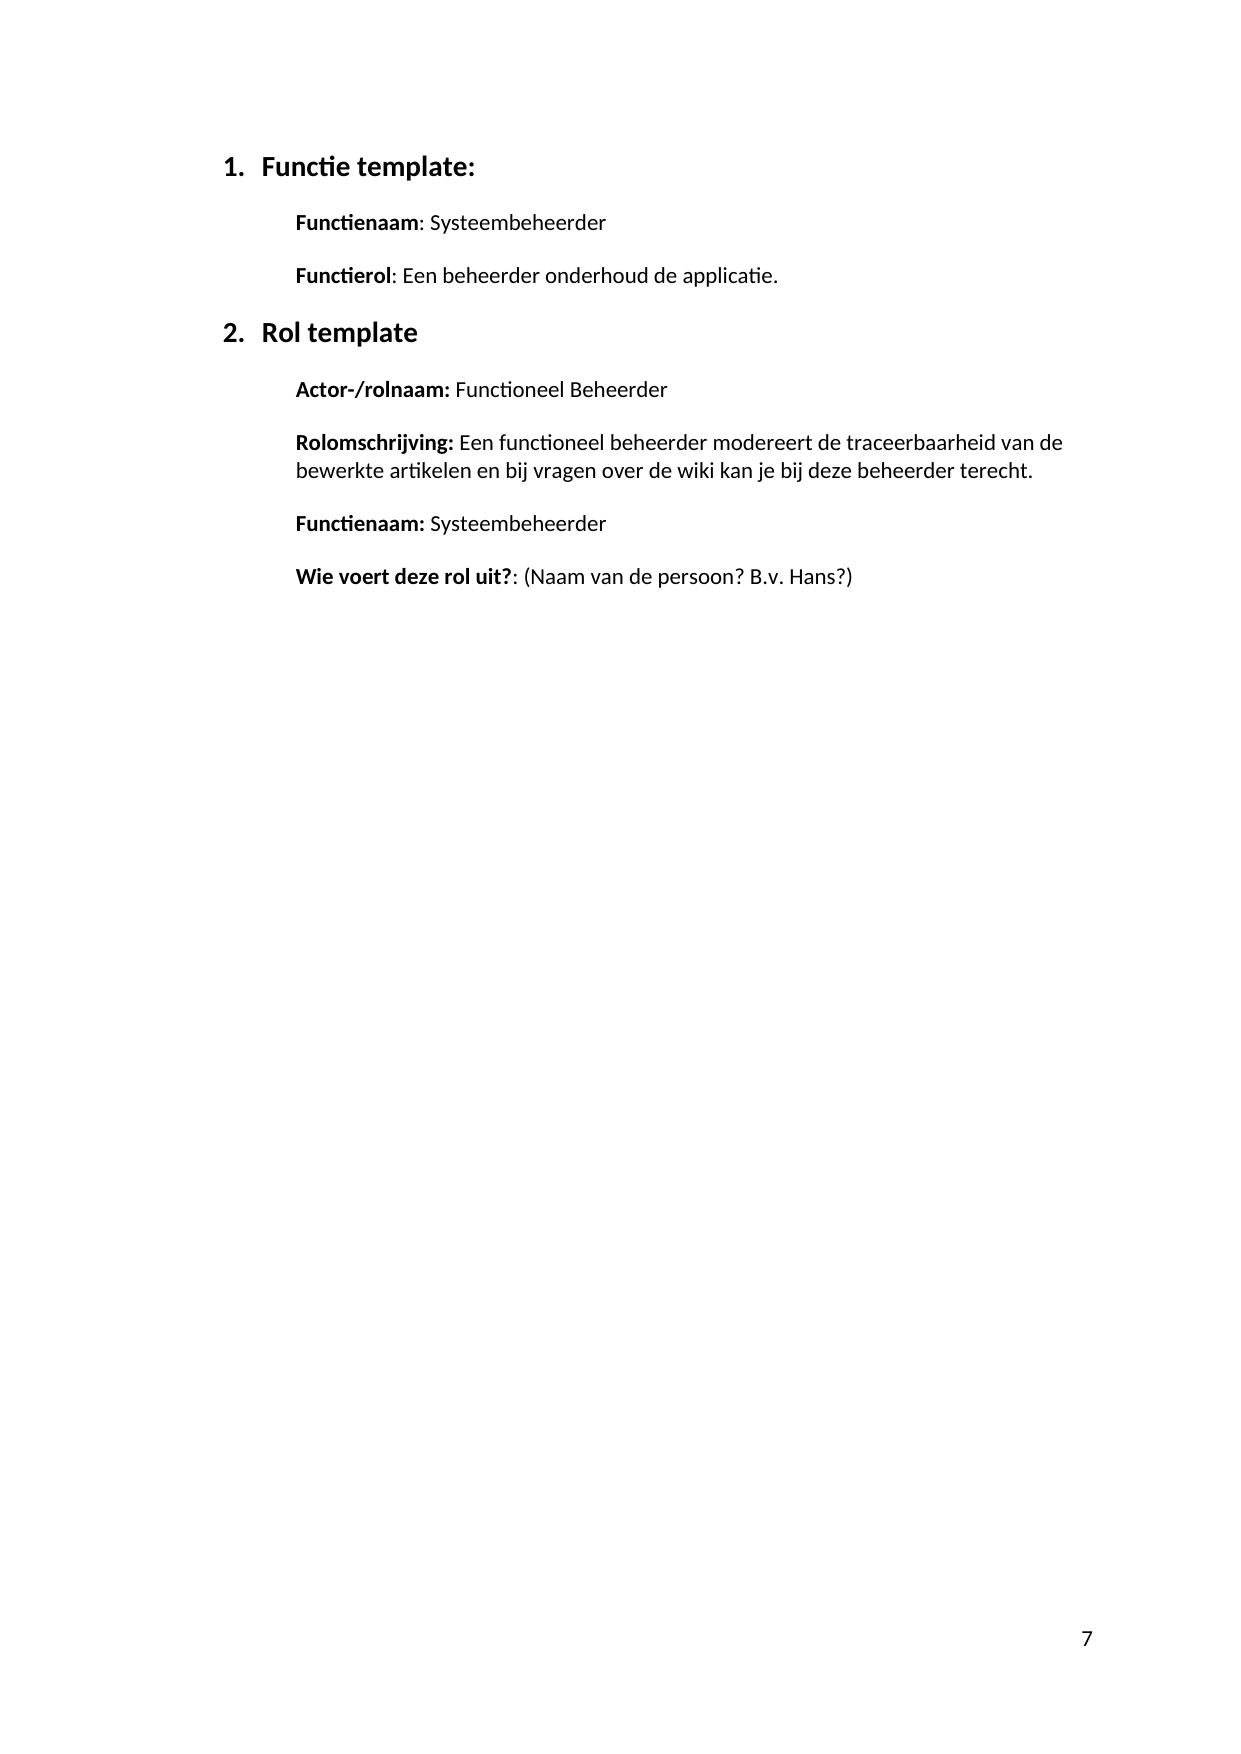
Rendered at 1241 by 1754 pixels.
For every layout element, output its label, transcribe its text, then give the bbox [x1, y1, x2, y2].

text Actor-/rolnaam: Functioneel Beheerder [296, 375, 1093, 403]
text Functierol: Een beheerder onderhoud de applicatie. [296, 261, 1093, 289]
text Functienaam: Systeembeheerder [223, 208, 1093, 236]
text 2. Rol template [223, 314, 1093, 350]
text Wie voert deze rol uit?: (Naam van de persoon? B.v. Hans?) [296, 562, 1093, 590]
text 1. Functie template: [223, 148, 1093, 183]
text Rolomschrijving: Een functioneel beheerder modereert de traceerbaarheid van de bewerkte artikelen en bij vragen over de wiki kan je bij deze beheerder terecht. [296, 428, 1093, 484]
text Functienaam: Systeembeheerder [296, 509, 1093, 537]
